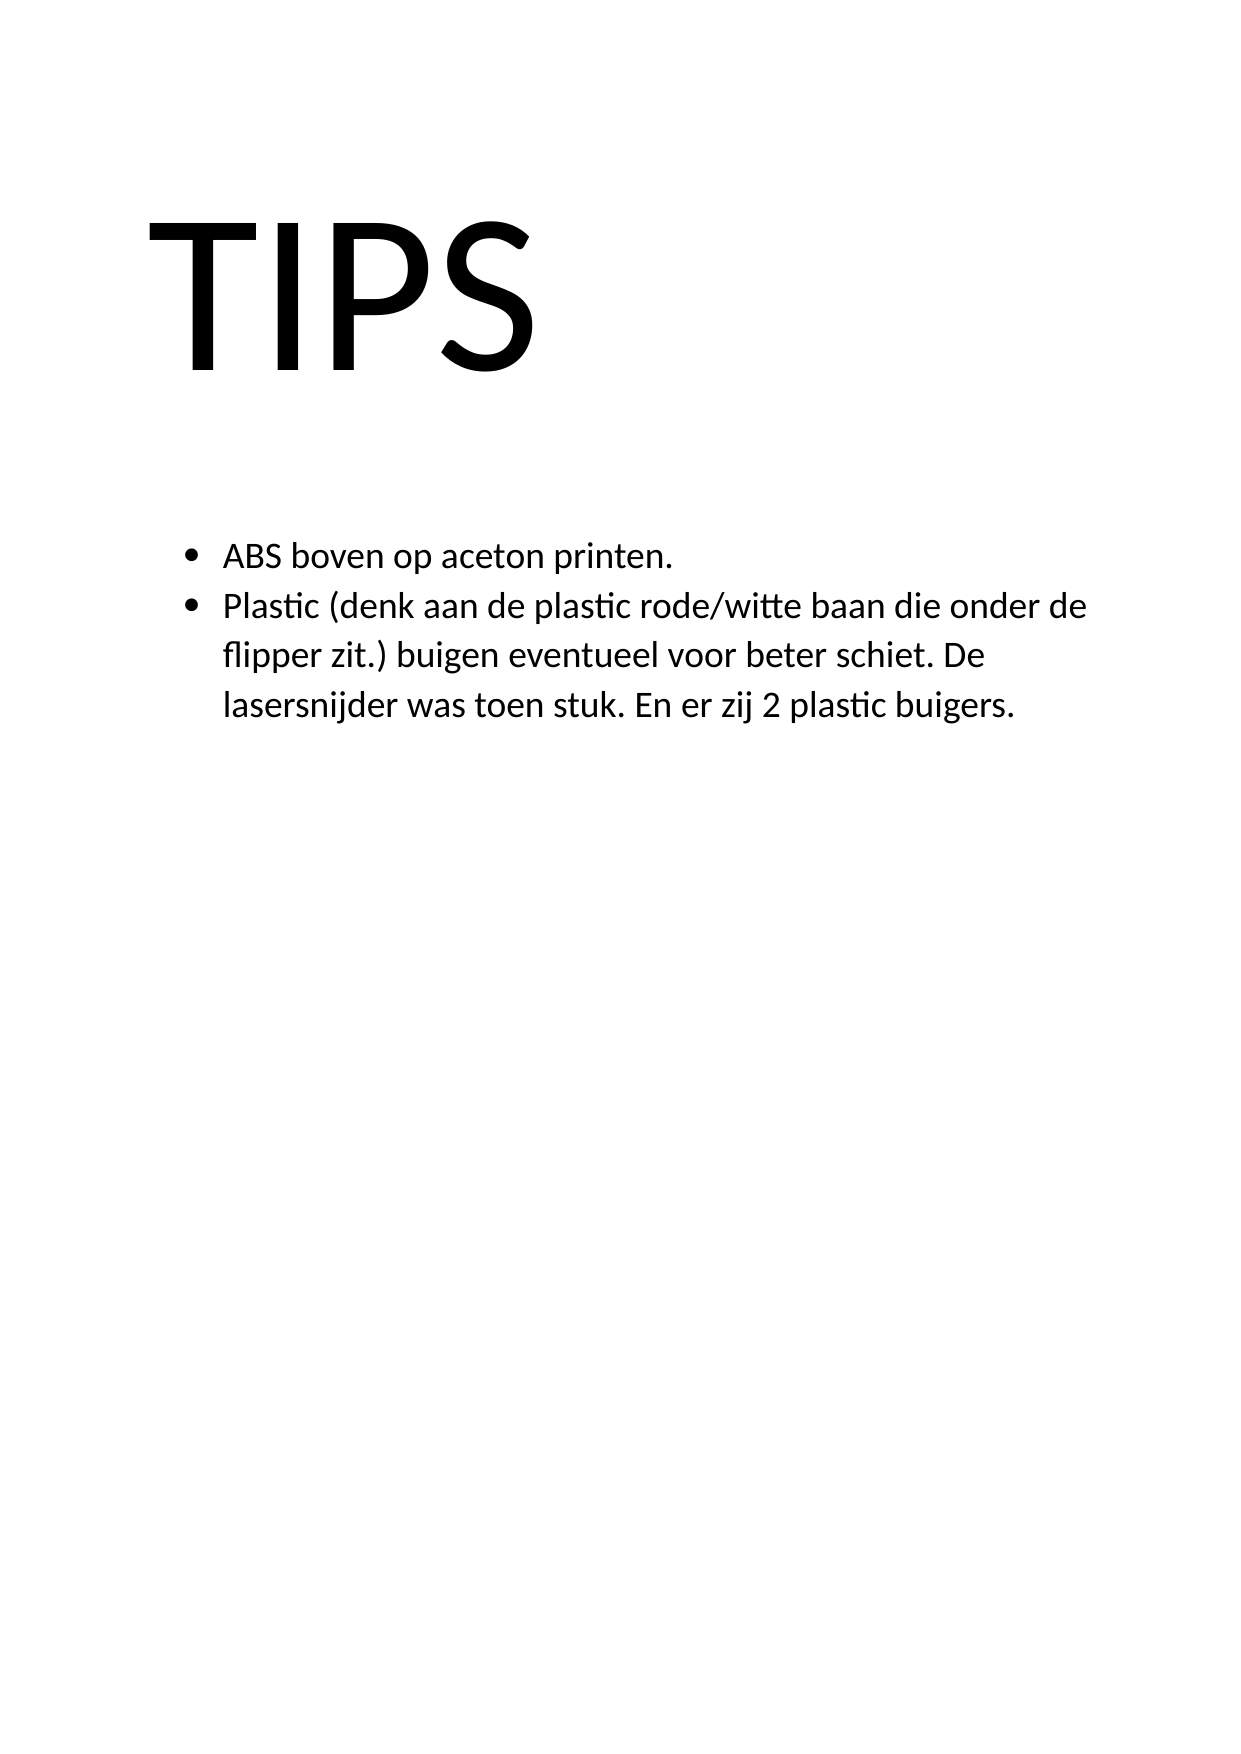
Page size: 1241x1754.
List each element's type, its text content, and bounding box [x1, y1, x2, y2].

list ABS boven op aceton printen. [185, 532, 1093, 578]
list Plastic (denk aan de plastic rode/witte baan die onder de flipper zit.) buigen eventueel voor beter schiet. De lasersnijder was toen stuk. En er zij 2 plastic buigers. [185, 582, 1093, 727]
text TIPS [148, 148, 1093, 427]
